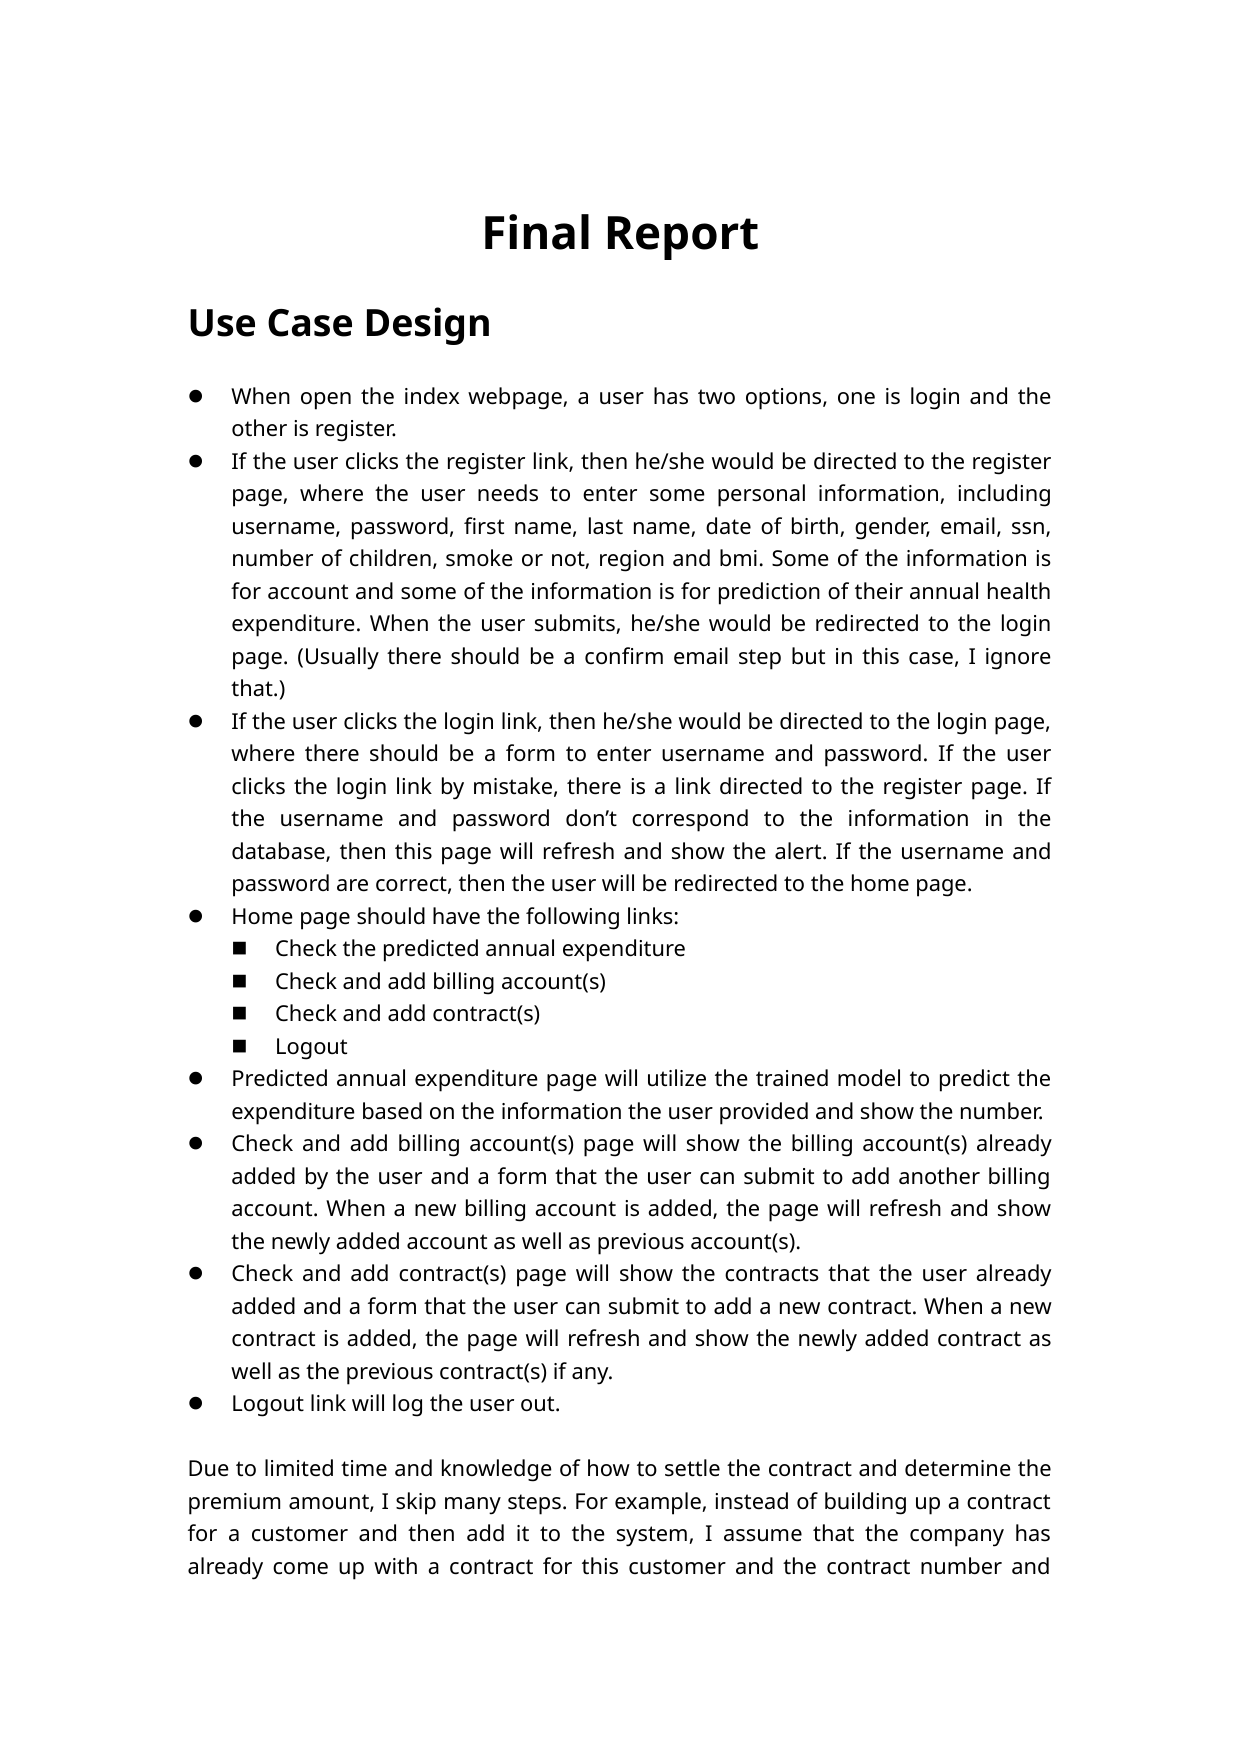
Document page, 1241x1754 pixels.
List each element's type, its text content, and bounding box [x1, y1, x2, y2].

list If the user clicks the register link, then he/she would be directed to the register page, where the user needs to enter some personal information, including username, password, first name, last name, date of birth, gender, email, ssn, number of children, smoke or not, region and bmi. Some of the information is for account and some of the information is for prediction of their annual health expenditure. When the user submits, he/she would be redirected to the login page. (Usually there should be a confirm email step but in this case, I ignore that.) [187, 444, 1053, 704]
list Check and add contract(s) [231, 997, 1053, 1029]
list Home page should have the following links: [187, 899, 1053, 932]
list Logout [231, 1029, 1053, 1062]
title Final Report [187, 199, 1053, 264]
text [187, 1452, 1053, 1582]
subtitle Use Case Design [187, 289, 1053, 354]
list Check and add billing account(s) page will show the billing account(s) already added by the user and a form that the user can submit to add another billing account. When a new billing account is added, the page will refresh and show the newly added account as well as previous account(s). [187, 1127, 1053, 1257]
list When open the index webpage, a user has two options, one is login and the other is register. [187, 379, 1053, 444]
list Predicted annual expenditure page will utilize the trained model to predict the expenditure based on the information the user provided and show the number. [187, 1062, 1053, 1127]
list Check the predicted annual expenditure [231, 932, 1053, 964]
list Check and add contract(s) page will show the contracts that the user already added and a form that the user can submit to add a new contract. When a new contract is added, the page will refresh and show the newly added contract as well as the previous contract(s) if any. [187, 1257, 1053, 1387]
list If the user clicks the login link, then he/she would be directed to the login page, where there should be a form to enter username and password. If the user clicks the login link by mistake, there is a link directed to the register page. If the username and password don’t correspond to the information in the database, then this page will refresh and show the alert. If the username and password are correct, then the user will be redirected to the home page. [187, 704, 1053, 899]
list Check and add billing account(s) [231, 964, 1053, 997]
list Logout link will log the user out. [187, 1387, 1053, 1419]
